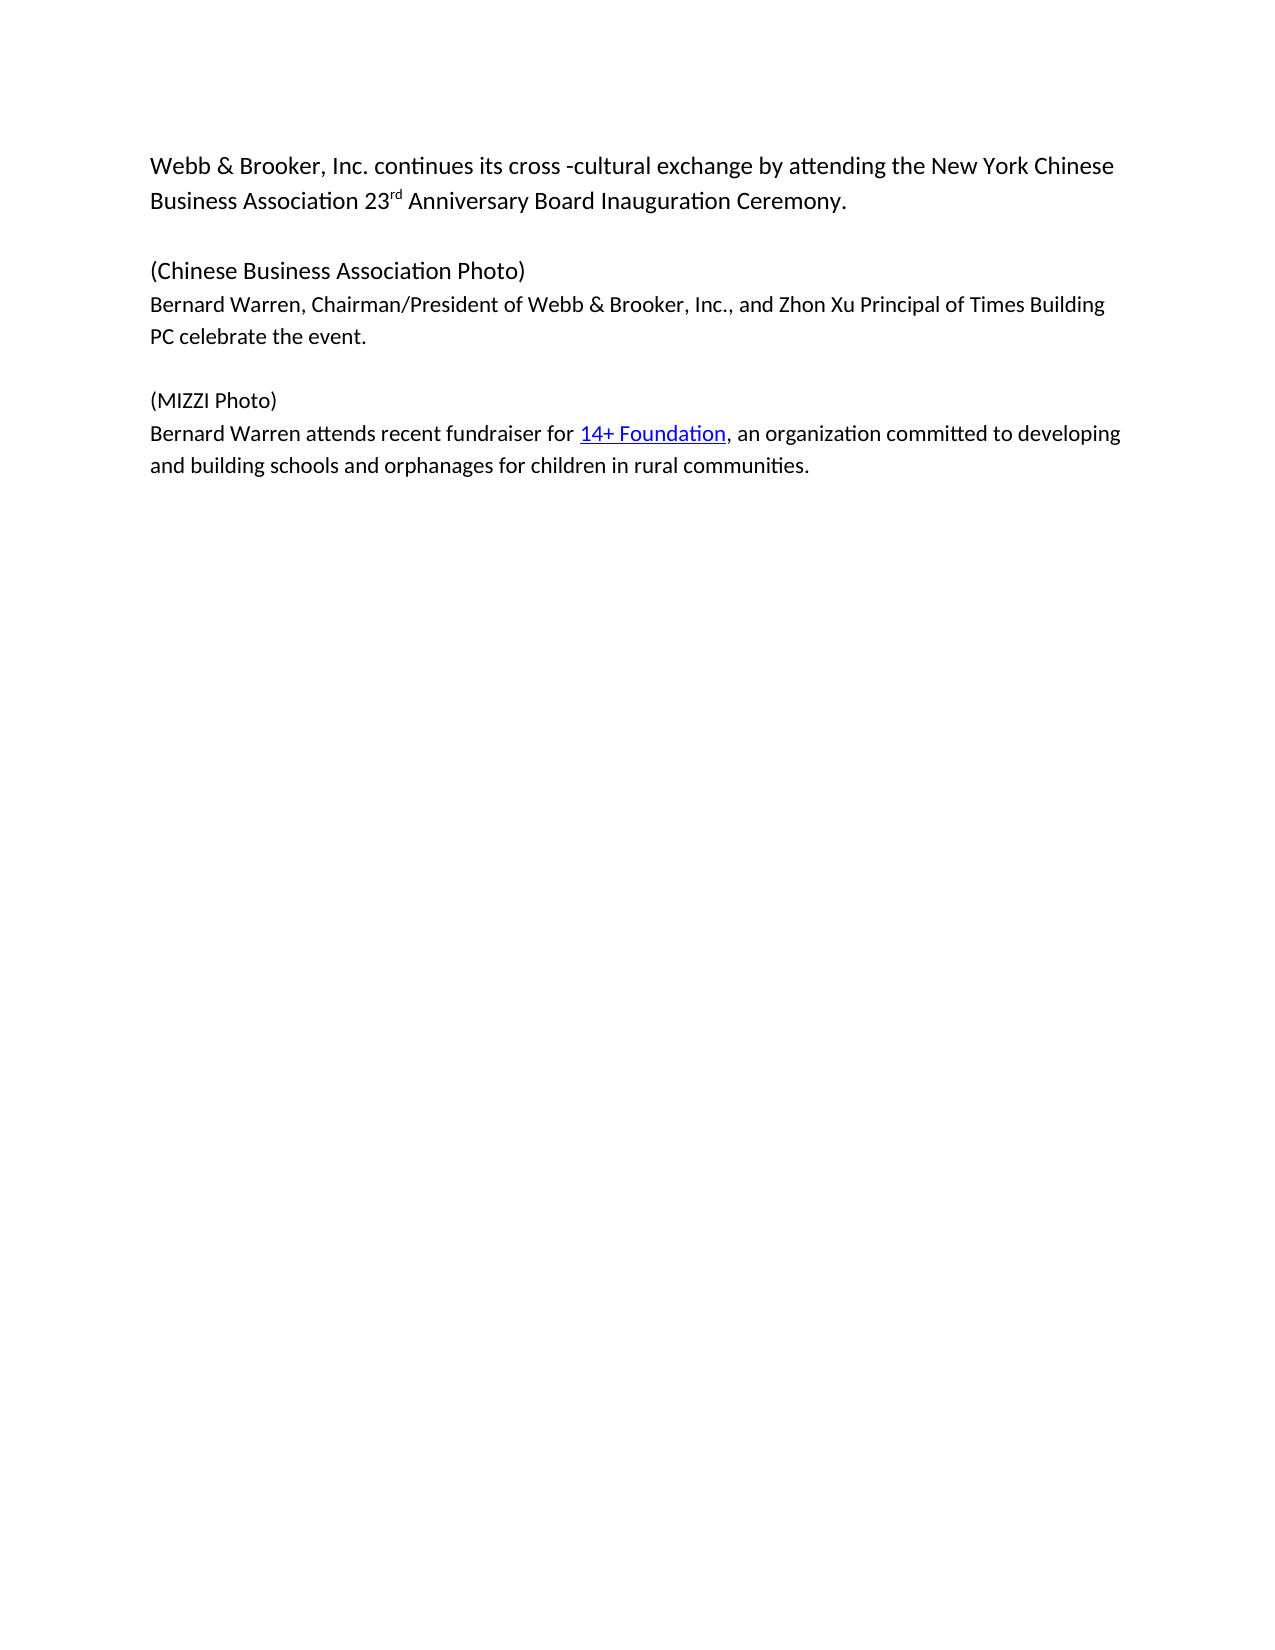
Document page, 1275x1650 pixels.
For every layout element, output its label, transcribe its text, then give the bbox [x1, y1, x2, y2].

text Webb & Brooker, Inc. continues its cross -cultural exchange by attending the New York Chinese Business Association 23rd Anniversary Board Inauguration Ceremony. [150, 150, 1125, 216]
text (Chinese Business Association Photo) [150, 255, 1125, 286]
text (MIZZI Photo) [150, 387, 1125, 414]
text Bernard Warren attends recent fundraiser for 14+ Foundation, an organization committed to developing and building schools and orphanages for children in rural communities. [150, 419, 1125, 479]
text Bernard Warren, Chairman/President of Webb & Brooker, Inc., and Zhon Xu Principal of Times Building PC celebrate the event. [150, 290, 1125, 350]
